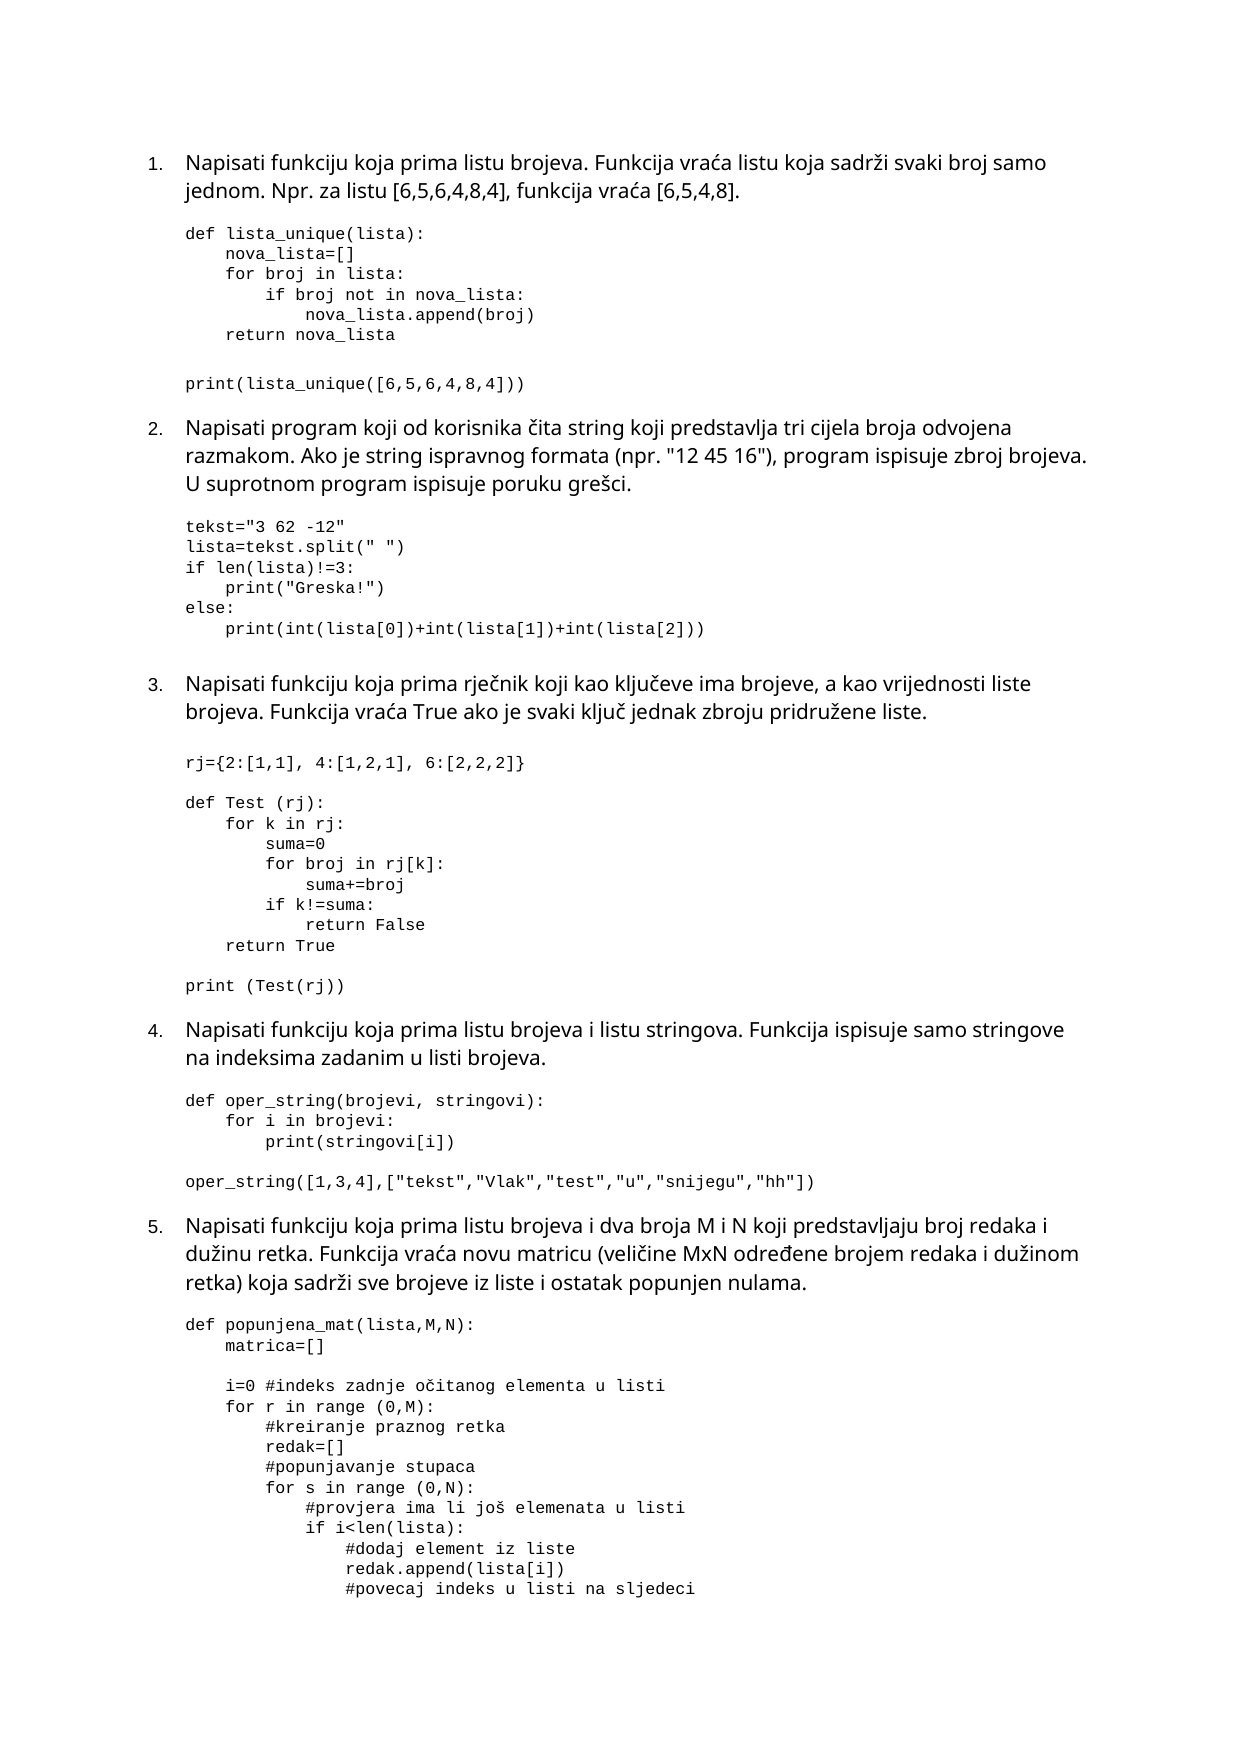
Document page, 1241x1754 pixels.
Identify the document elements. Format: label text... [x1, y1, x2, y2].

text nova_lista=[] [185, 246, 1093, 264]
text rj={2:[1,1], 4:[1,2,1], 6:[2,2,2]} [185, 754, 1093, 773]
text redak=[] [185, 1439, 1093, 1458]
text #kreiranje praznog retka [185, 1418, 1093, 1437]
text for s in range (0,N): [185, 1479, 1093, 1498]
text return nova_lista [185, 327, 1093, 346]
text print (Test(rj)) [185, 978, 1093, 997]
text print("Greska!") [185, 580, 1093, 598]
text suma=0 [185, 836, 1093, 854]
list Napisati funkciju koja prima listu brojeva i listu stringova. Funkcija ispisuje samo stringove na indeksima zadanim u listi brojeva. [148, 1015, 1093, 1072]
text return True [185, 937, 1093, 956]
text for i in brojevi: [185, 1113, 1093, 1132]
text #dodaj element iz liste [185, 1540, 1093, 1559]
text for broj in rj[k]: [185, 856, 1093, 875]
text if i<len(lista): [185, 1520, 1093, 1539]
text print(stringovi[i]) [185, 1133, 1093, 1152]
text def Test (rj): [185, 795, 1093, 814]
text def oper_string(brojevi, stringovi): [185, 1092, 1093, 1111]
text if k!=suma: [185, 897, 1093, 915]
text print(lista_unique([6,5,6,4,8,4])) [185, 376, 1093, 394]
text suma+=broj [185, 876, 1093, 895]
text #popunjavanje stupaca [185, 1459, 1093, 1478]
text #provjera ima li još elemenata u listi [185, 1500, 1093, 1518]
text matrica=[] [185, 1337, 1093, 1356]
list Napisati funkciju koja prima rječnik koji kao ključeve ima brojeve, a kao vrijednosti liste brojeva. Funkcija vraća True ako je svaki ključ jednak zbroju pridružene liste. [148, 669, 1093, 726]
list Napisati program koji od korisnika čita string koji predstavlja tri cijela broja odvojena razmakom. Ako je string ispravnog formata (npr. "12 45 16"), program ispisuje zbroj brojeva. U suprotnom program ispisuje poruku grešci. [148, 413, 1093, 498]
text return False [185, 917, 1093, 936]
text nova_lista.append(broj) [185, 307, 1093, 325]
text print(int(lista[0])+int(lista[1])+int(lista[2])) [185, 620, 1093, 639]
text i=0 #indeks zadnje očitanog elementa u listi [185, 1378, 1093, 1397]
text else: [185, 600, 1093, 619]
text oper_string([1,3,4],["tekst","Vlak","test","u","snijegu","hh"]) [185, 1174, 1093, 1193]
text tekst="3 62 -12" [185, 519, 1093, 538]
text for k in rj: [185, 815, 1093, 834]
text def lista_unique(lista): [185, 225, 1093, 244]
text if len(lista)!=3: [185, 559, 1093, 578]
text #povecaj indeks u listi na sljedeci [185, 1581, 1093, 1600]
text for r in range (0,M): [185, 1398, 1093, 1417]
text lista=tekst.split(" ") [185, 539, 1093, 558]
text redak.append(lista[i]) [185, 1561, 1093, 1579]
text def popunjena_mat(lista,M,N): [185, 1317, 1093, 1336]
text if broj not in nova_lista: [185, 286, 1093, 305]
text for broj in lista: [185, 266, 1093, 285]
list Napisati funkciju koja prima listu brojeva. Funkcija vraća listu koja sadrži svaki broj samo jednom. Npr. za listu [6,5,6,4,8,4], funkcija vraća [6,5,4,8]. [148, 148, 1093, 204]
list Napisati funkciju koja prima listu brojeva i dva broja M i N koji predstavljaju broj redaka i dužinu retka. Funkcija vraća novu matricu (veličine MxN određene brojem redaka i dužinom retka) koja sadrži sve brojeve iz liste i ostatak popunjen nulama. [148, 1211, 1093, 1296]
